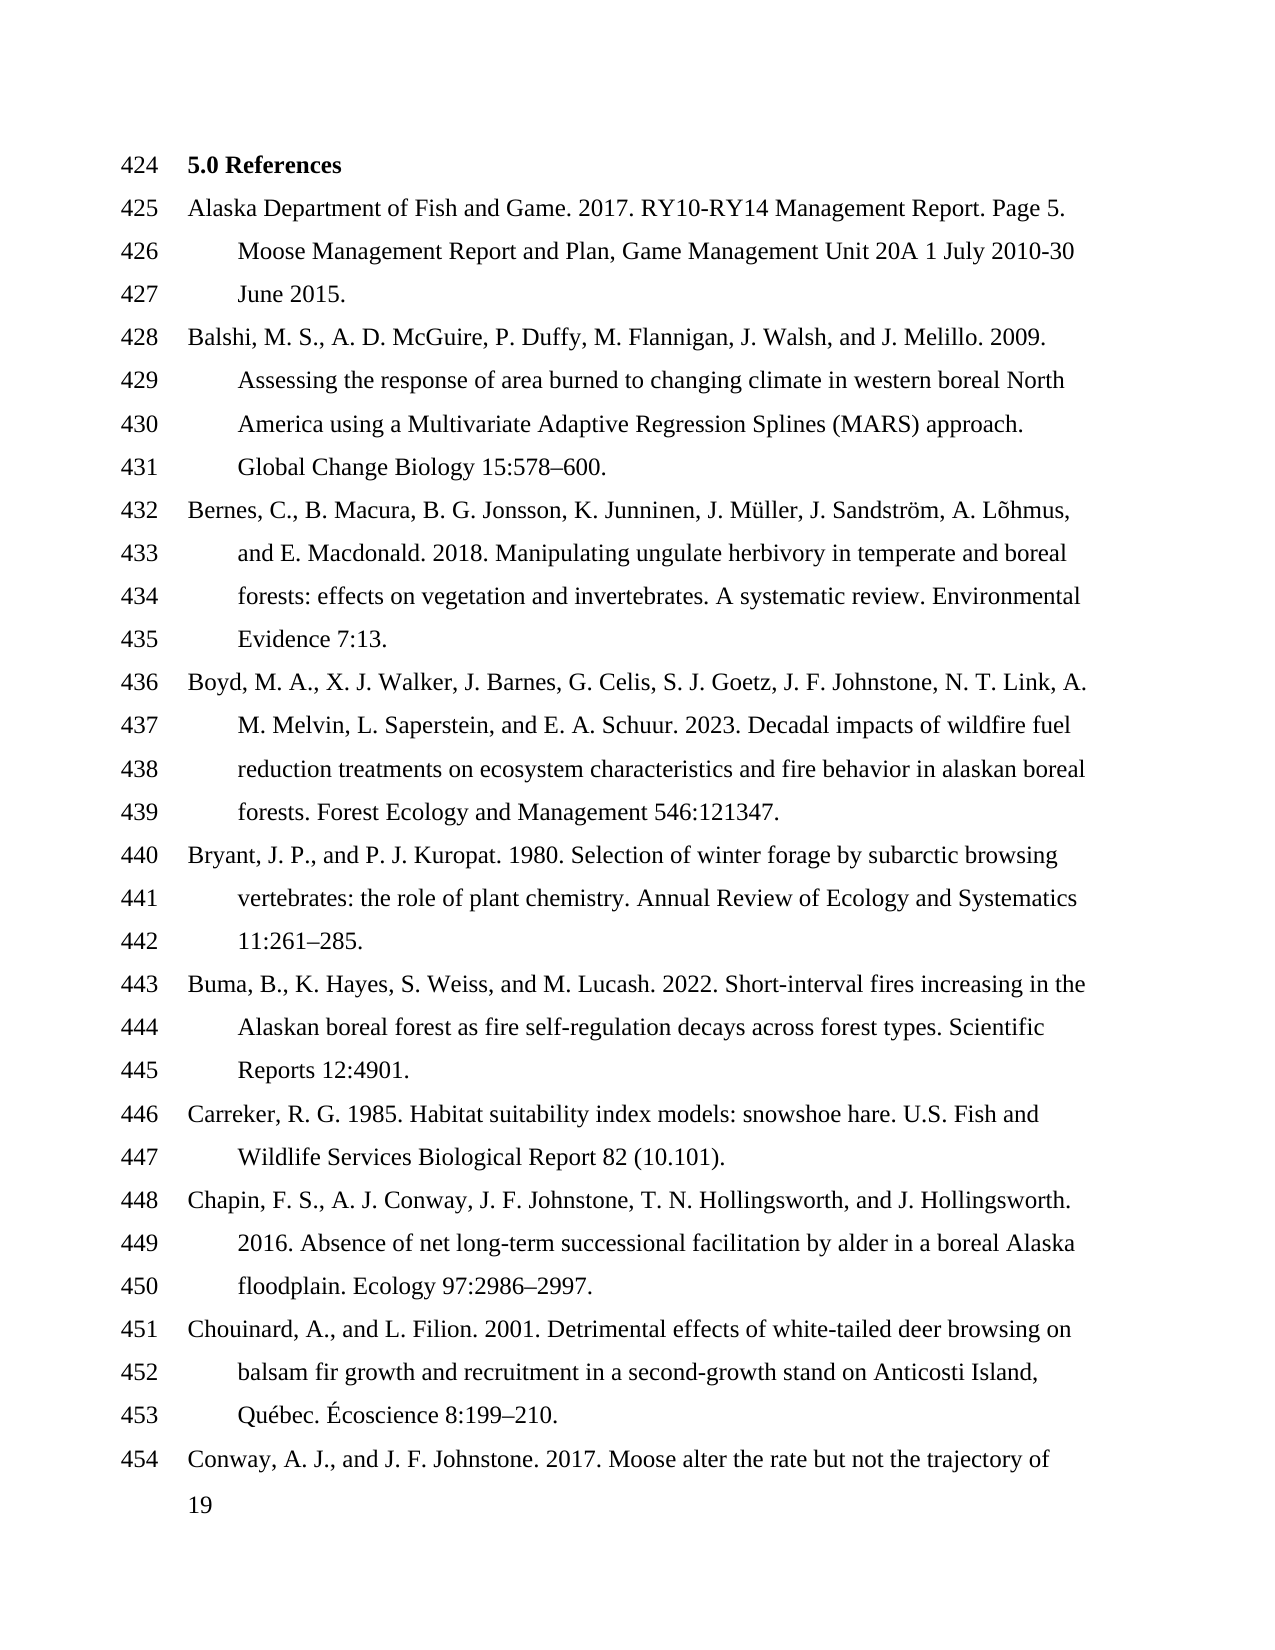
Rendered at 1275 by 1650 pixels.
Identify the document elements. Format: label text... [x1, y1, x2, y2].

text Bryant, J. P., and P. J. Kuropat. 1980. Selection of winter forage by subarctic browsing vertebrates: the role of plant chemistry. Annual Review of Ecology and Systematics 11:261–285. [187, 840, 1087, 955]
text Bernes, C., B. Macura, B. G. Jonsson, K. Junninen, J. Müller, J. Sandström, A. Lõhmus, and E. Macdonald. 2018. Manipulating ungulate herbivory in temperate and boreal forests: effects on vegetation and invertebrates. A systematic review. Environmental Evidence 7:13. [187, 495, 1087, 653]
text Boyd, M. A., X. J. Walker, J. Barnes, G. Celis, S. J. Goetz, J. F. Johnstone, N. T. Link, A. M. Melvin, L. Saperstein, and E. A. Schuur. 2023. Decadal impacts of wildfire fuel reduction treatments on ecosystem characteristics and fire behavior in alaskan boreal forests. Forest Ecology and Management 546:121347. [187, 667, 1087, 826]
text Chouinard, A., and L. Filion. 2001. Detrimental effects of white-tailed deer browsing on balsam fir growth and recruitment in a second-growth stand on Anticosti Island, Québec. Écoscience 8:199–210. [187, 1314, 1087, 1429]
text Chapin, F. S., A. J. Conway, J. F. Johnstone, T. N. Hollingsworth, and J. Hollingsworth. 2016. Absence of net long-term successional facilitation by alder in a boreal Alaska floodplain. Ecology 97:2986–2997. [187, 1185, 1087, 1300]
text Buma, B., K. Hayes, S. Weiss, and M. Lucash. 2022. Short-interval fires increasing in the Alaskan boreal forest as fire self-regulation decays across forest types. Scientific Reports 12:4901. [187, 969, 1087, 1084]
subtitle 5.0 References [187, 150, 1087, 179]
text Alaska Department of Fish and Game. 2017. RY10-RY14 Management Report. Page 5. Moose Management Report and Plan, Game Management Unit 20A 1 July 2010-30 June 2015. [187, 193, 1087, 308]
text Balshi, M. S., A. D. McGuire, P. Duffy, M. Flannigan, J. Walsh, and J. Melillo. 2009. Assessing the response of area burned to changing climate in western boreal North America using a Multivariate Adaptive Regression Splines (MARS) approach. Global Change Biology 15:578–600. [187, 322, 1087, 481]
text Carreker, R. G. 1985. Habitat suitability index models: snowshoe hare. U.S. Fish and Wildlife Services Biological Report 82 (10.101). [187, 1099, 1087, 1171]
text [187, 1444, 1087, 1472]
